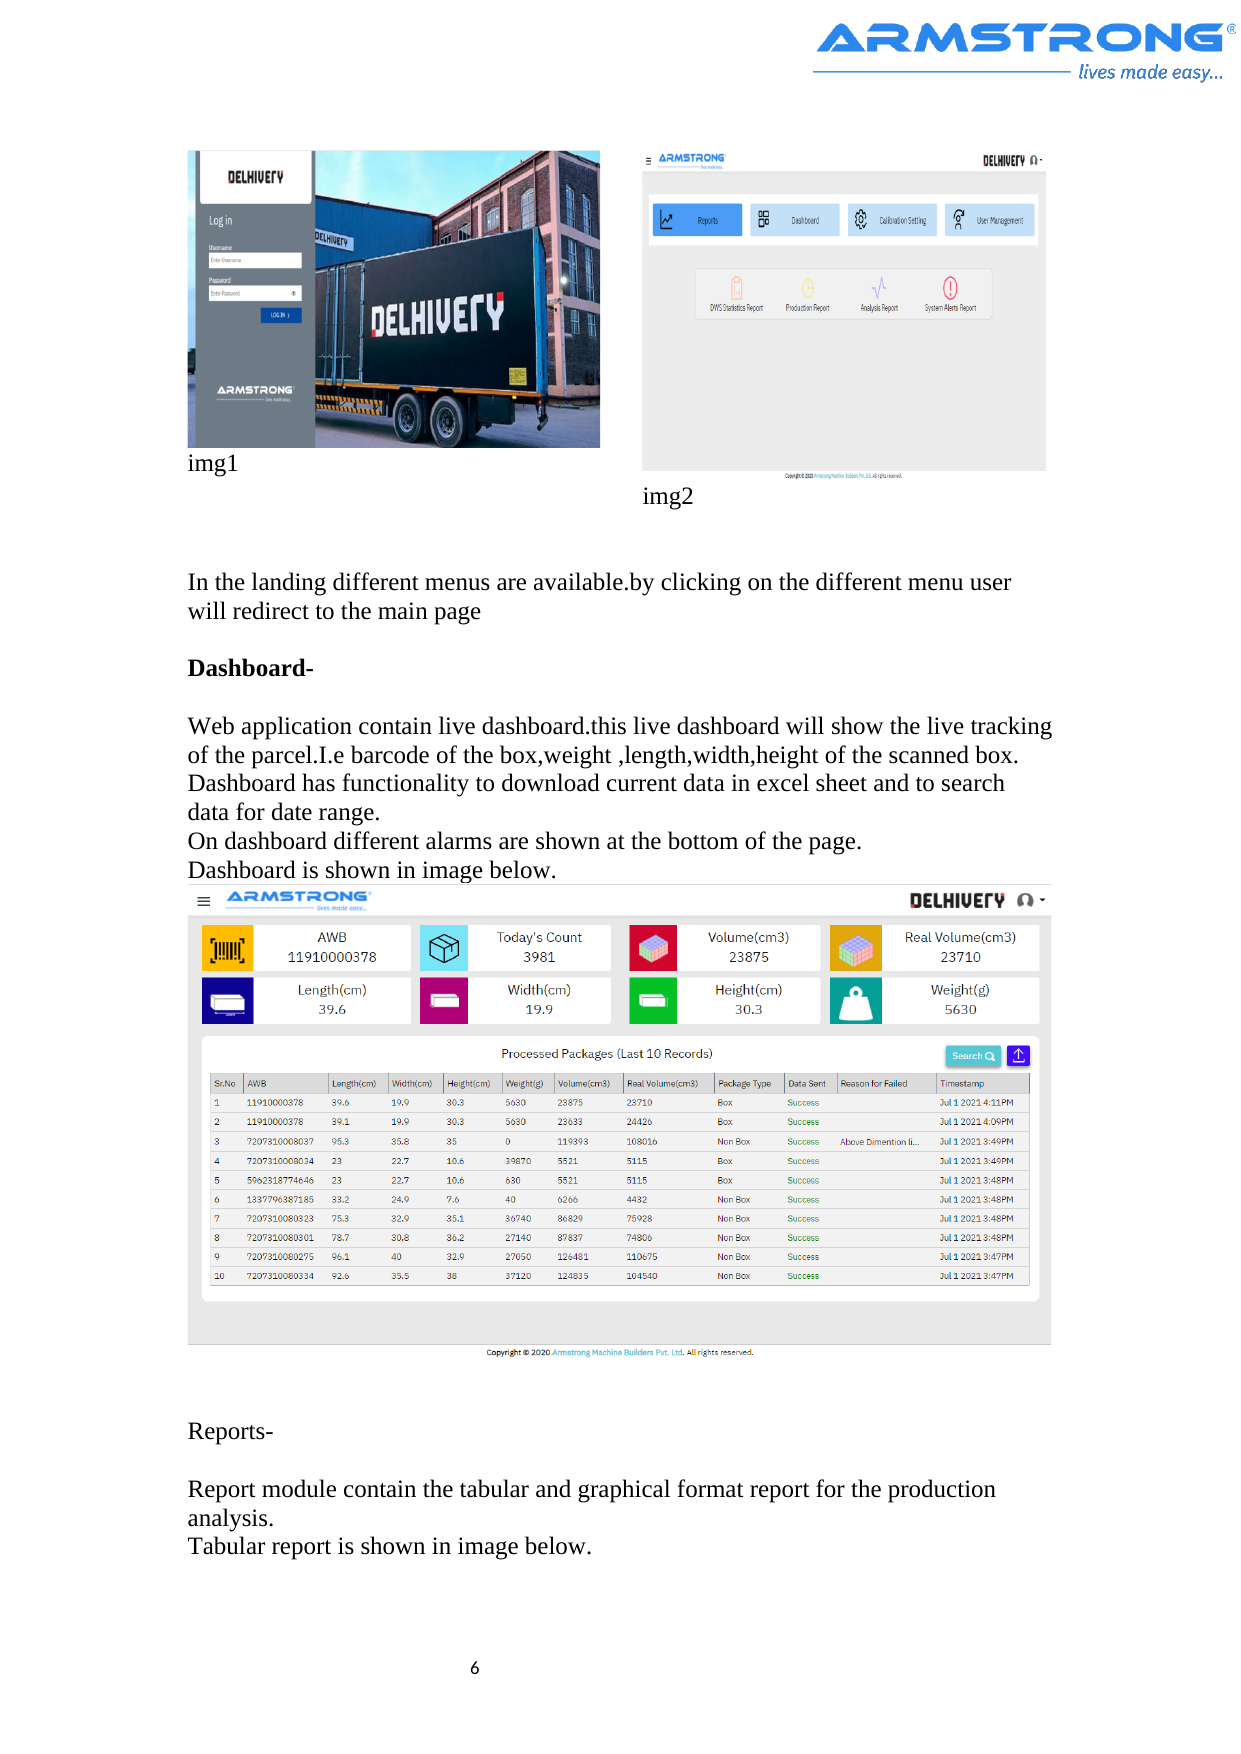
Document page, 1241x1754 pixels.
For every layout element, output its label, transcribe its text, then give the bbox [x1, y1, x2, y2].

list Dashboard- [187, 653, 1053, 682]
picture [187, 883, 1052, 1359]
picture [812, 23, 1237, 83]
picture [642, 150, 1046, 481]
list In the landing different menus are available.by clicking on the different menu user will redirect to the main page [187, 567, 1053, 625]
list On dashboard different alarms are shown at the bottom of the page. [187, 826, 1053, 855]
picture [187, 150, 600, 448]
list Dashboard is shown in image below. [187, 855, 1053, 883]
list img1img2 [187, 448, 598, 510]
list Tabular report is shown in image below. [187, 1531, 1053, 1560]
text Reports- [187, 1416, 1053, 1445]
list Dashboard has functionality to download current data in excel sheet and to search data for date range. [187, 768, 1053, 826]
list Report module contain the tabular and graphical format report for the production analysis. [187, 1474, 1053, 1531]
list Web application contain live dashboard.this live dashboard will show the live tracking of the parcel.I.e barcode of the box,weight ,length,width,height of the scanned box. [187, 711, 1053, 768]
